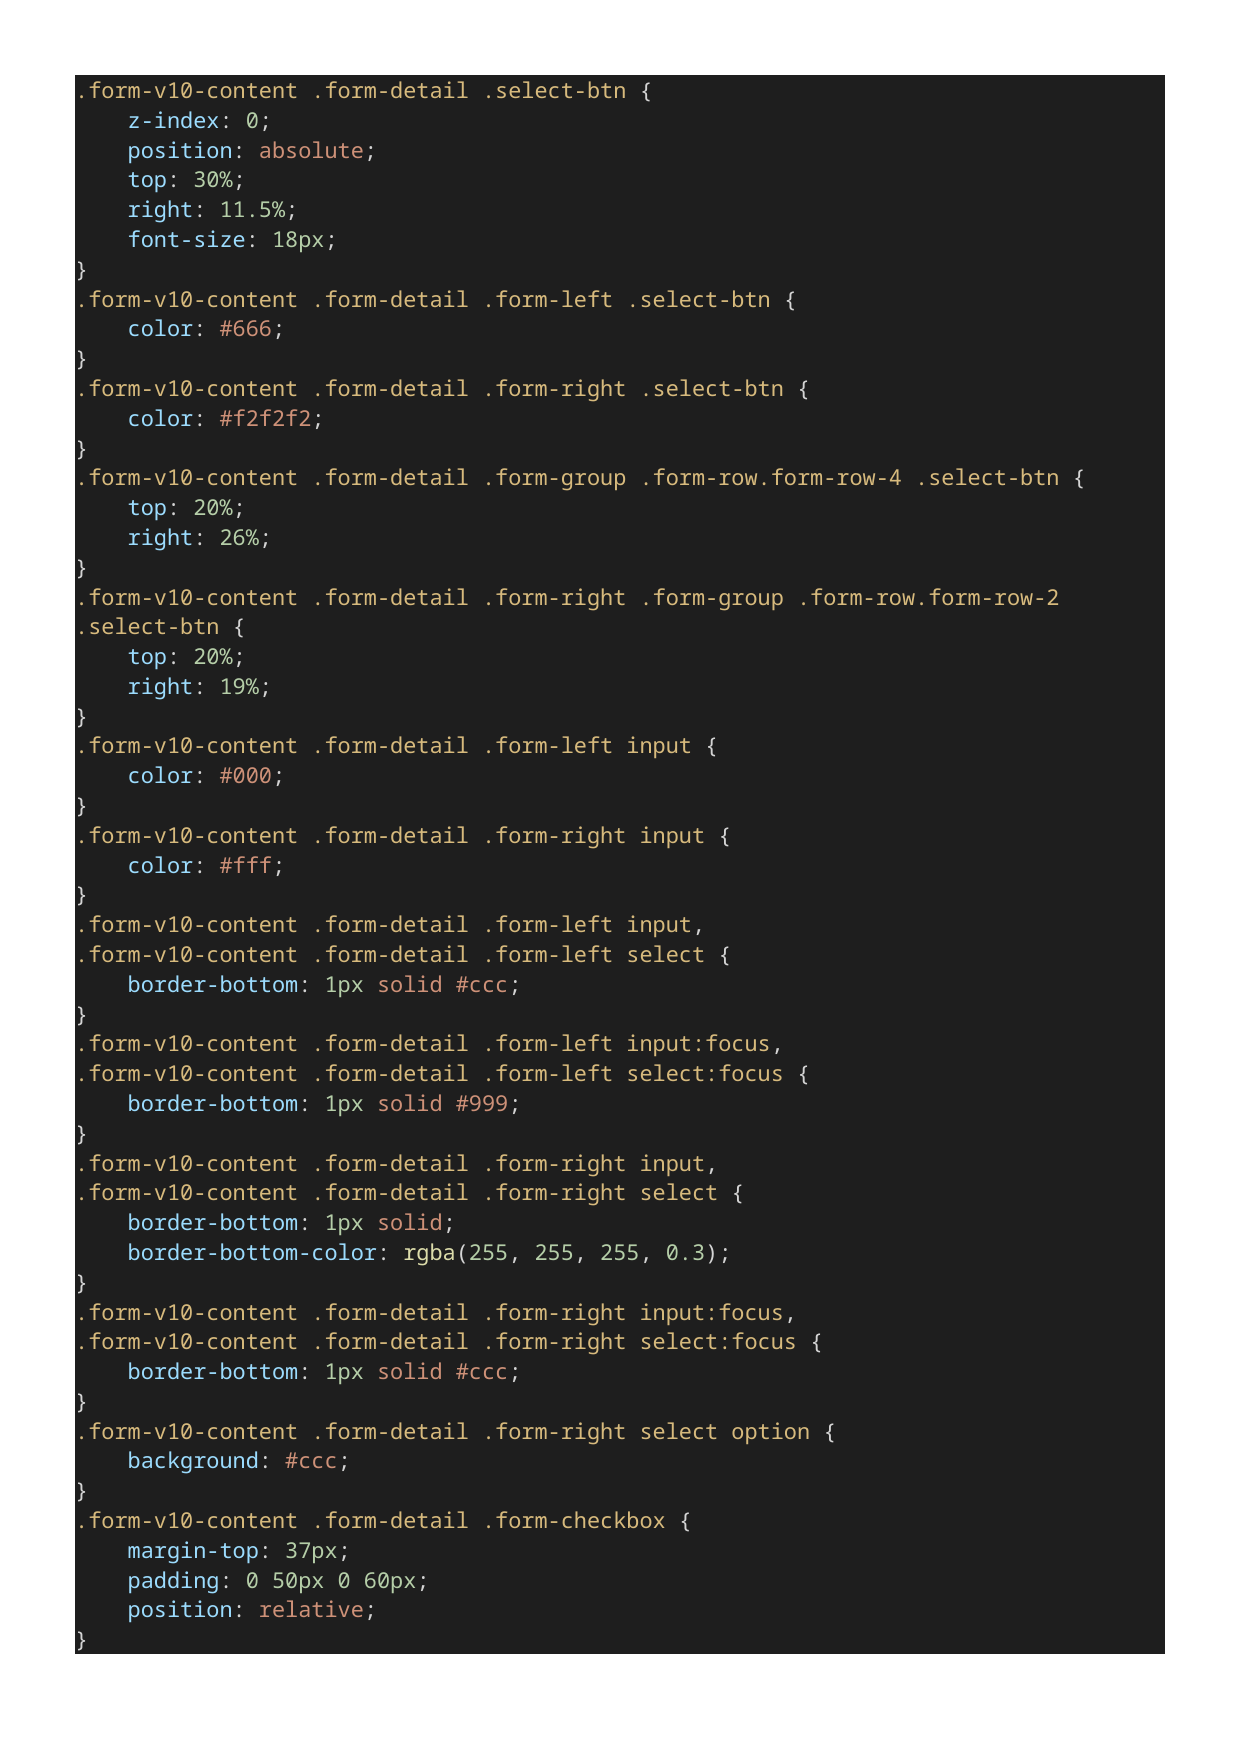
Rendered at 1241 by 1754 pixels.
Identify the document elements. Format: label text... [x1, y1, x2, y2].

text background: #ccc; [75, 1445, 1165, 1475]
text } [75, 879, 1165, 909]
text .form-v10-content .form-detail .form-right select { [75, 1177, 1165, 1207]
text font-size: 18px; [75, 224, 1165, 254]
text } [75, 701, 1165, 730]
text } [75, 432, 1165, 462]
text right: 11.5%; [75, 194, 1165, 224]
text right: 19%; [75, 671, 1165, 701]
text } [75, 254, 1165, 283]
text } [75, 1624, 1165, 1654]
text } [75, 343, 1165, 373]
text top: 20%; [75, 641, 1165, 671]
text top: 20%; [75, 492, 1165, 522]
text .form-v10-content .form-detail .form-right input { [75, 820, 1165, 849]
text right: 26%; [75, 522, 1165, 552]
text .form-v10-content .form-detail .form-right .form-group .form-row.form-row-2 .select-btn { [75, 581, 1165, 641]
text } [75, 1118, 1165, 1147]
text border-bottom: 1px solid #ccc; [75, 969, 1165, 998]
text .form-v10-content .form-detail .select-btn { [75, 75, 1165, 105]
text .form-v10-content .form-detail .form-left select:focus { [75, 1058, 1165, 1088]
text } [75, 998, 1165, 1028]
text .form-v10-content .form-detail .form-left input, [75, 909, 1165, 939]
text position: absolute; [75, 134, 1165, 164]
text } [75, 1475, 1165, 1505]
text .form-v10-content .form-detail .form-left input:focus, [75, 1028, 1165, 1058]
text position: relative; [75, 1594, 1165, 1624]
text .form-v10-content .form-detail .form-right select option { [75, 1416, 1165, 1445]
text .form-v10-content .form-detail .form-group .form-row.form-row-4 .select-btn { [75, 462, 1165, 492]
text color: #000; [75, 760, 1165, 790]
text } [75, 552, 1165, 581]
text border-bottom-color: rgba(255, 255, 255, 0.3); [75, 1237, 1165, 1267]
text .form-v10-content .form-detail .form-right .select-btn { [75, 373, 1165, 403]
text .form-v10-content .form-detail .form-left select { [75, 939, 1165, 969]
text .form-v10-content .form-detail .form-right input:focus, [75, 1296, 1165, 1326]
text border-bottom: 1px solid #ccc; [75, 1356, 1165, 1386]
text } [75, 790, 1165, 820]
text z-index: 0; [75, 105, 1165, 134]
text margin-top: 37px; [75, 1535, 1165, 1564]
text border-bottom: 1px solid; [75, 1207, 1165, 1237]
text border-bottom: 1px solid #999; [75, 1088, 1165, 1118]
text .form-v10-content .form-detail .form-left input { [75, 730, 1165, 760]
text .form-v10-content .form-detail .form-right select:focus { [75, 1326, 1165, 1356]
text top: 30%; [75, 164, 1165, 194]
text color: #f2f2f2; [75, 403, 1165, 432]
text } [75, 1386, 1165, 1416]
text .form-v10-content .form-detail .form-left .select-btn { [75, 283, 1165, 313]
text color: #fff; [75, 849, 1165, 879]
text padding: 0 50px 0 60px; [75, 1564, 1165, 1594]
text color: #666; [75, 313, 1165, 343]
text .form-v10-content .form-detail .form-right input, [75, 1147, 1165, 1177]
text } [75, 1267, 1165, 1296]
text .form-v10-content .form-detail .form-checkbox { [75, 1505, 1165, 1535]
